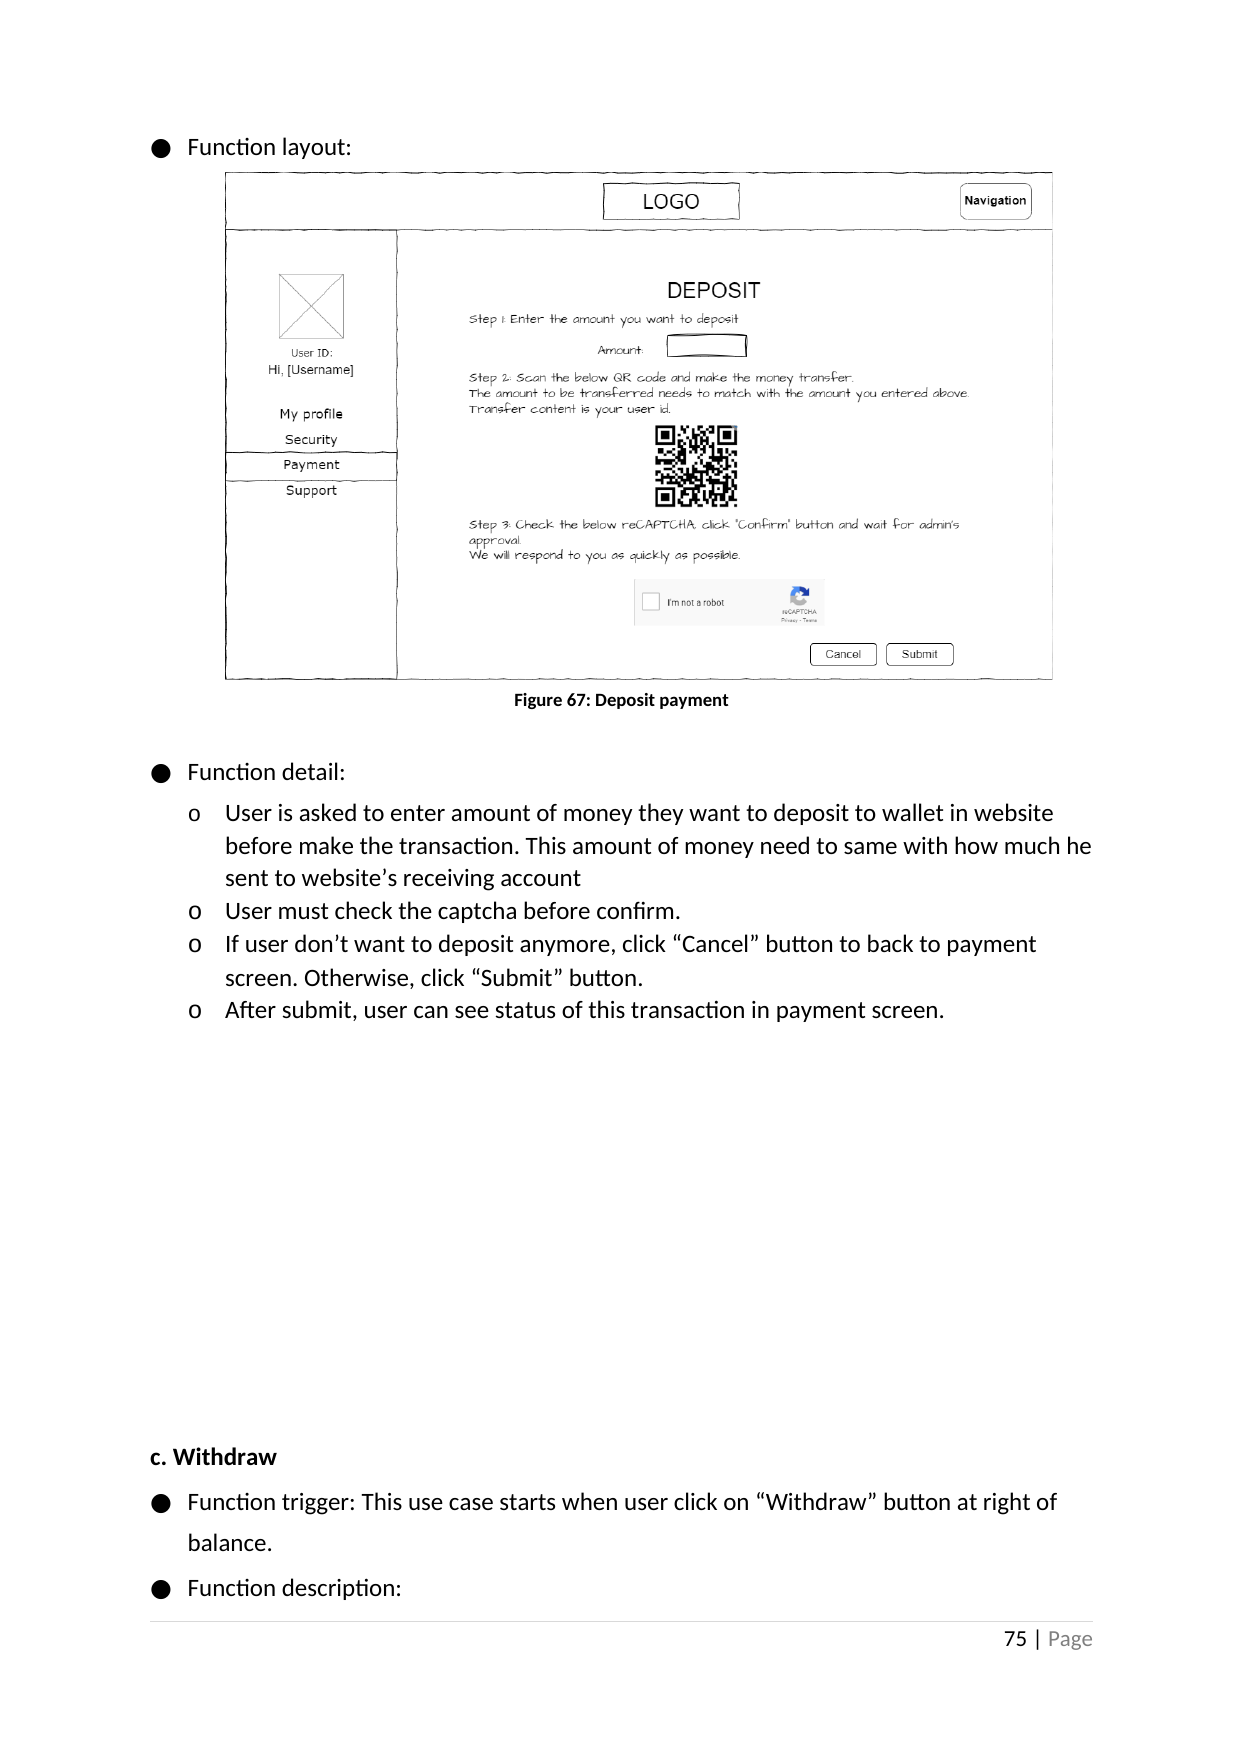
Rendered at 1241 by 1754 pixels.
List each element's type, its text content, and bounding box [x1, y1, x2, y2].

list Function detail: [150, 743, 1093, 794]
list Function layout: [150, 118, 1093, 169]
list User is asked to enter amount of money they want to deposit to wallet in website before make the transaction. This amount of money need to same with how much he sent to website’s receiving account [187, 797, 1093, 893]
picture [225, 172, 1053, 680]
subtitle c. Withdraw [150, 1441, 1093, 1471]
list User must check the captcha before confirm. [187, 895, 1093, 927]
text Figure 67: Deposit payment [150, 688, 1093, 711]
list Function description: [150, 1559, 1093, 1610]
list Function trigger: This use case starts when user click on “Withdraw” button at right of balance. [150, 1474, 1093, 1557]
list If user don’t want to deposit anymore, click “Cancel” button to back to payment screen. Otherwise, click “Submit” button. [187, 928, 1093, 993]
list After submit, user can see status of this transaction in payment screen. [187, 994, 1093, 1026]
